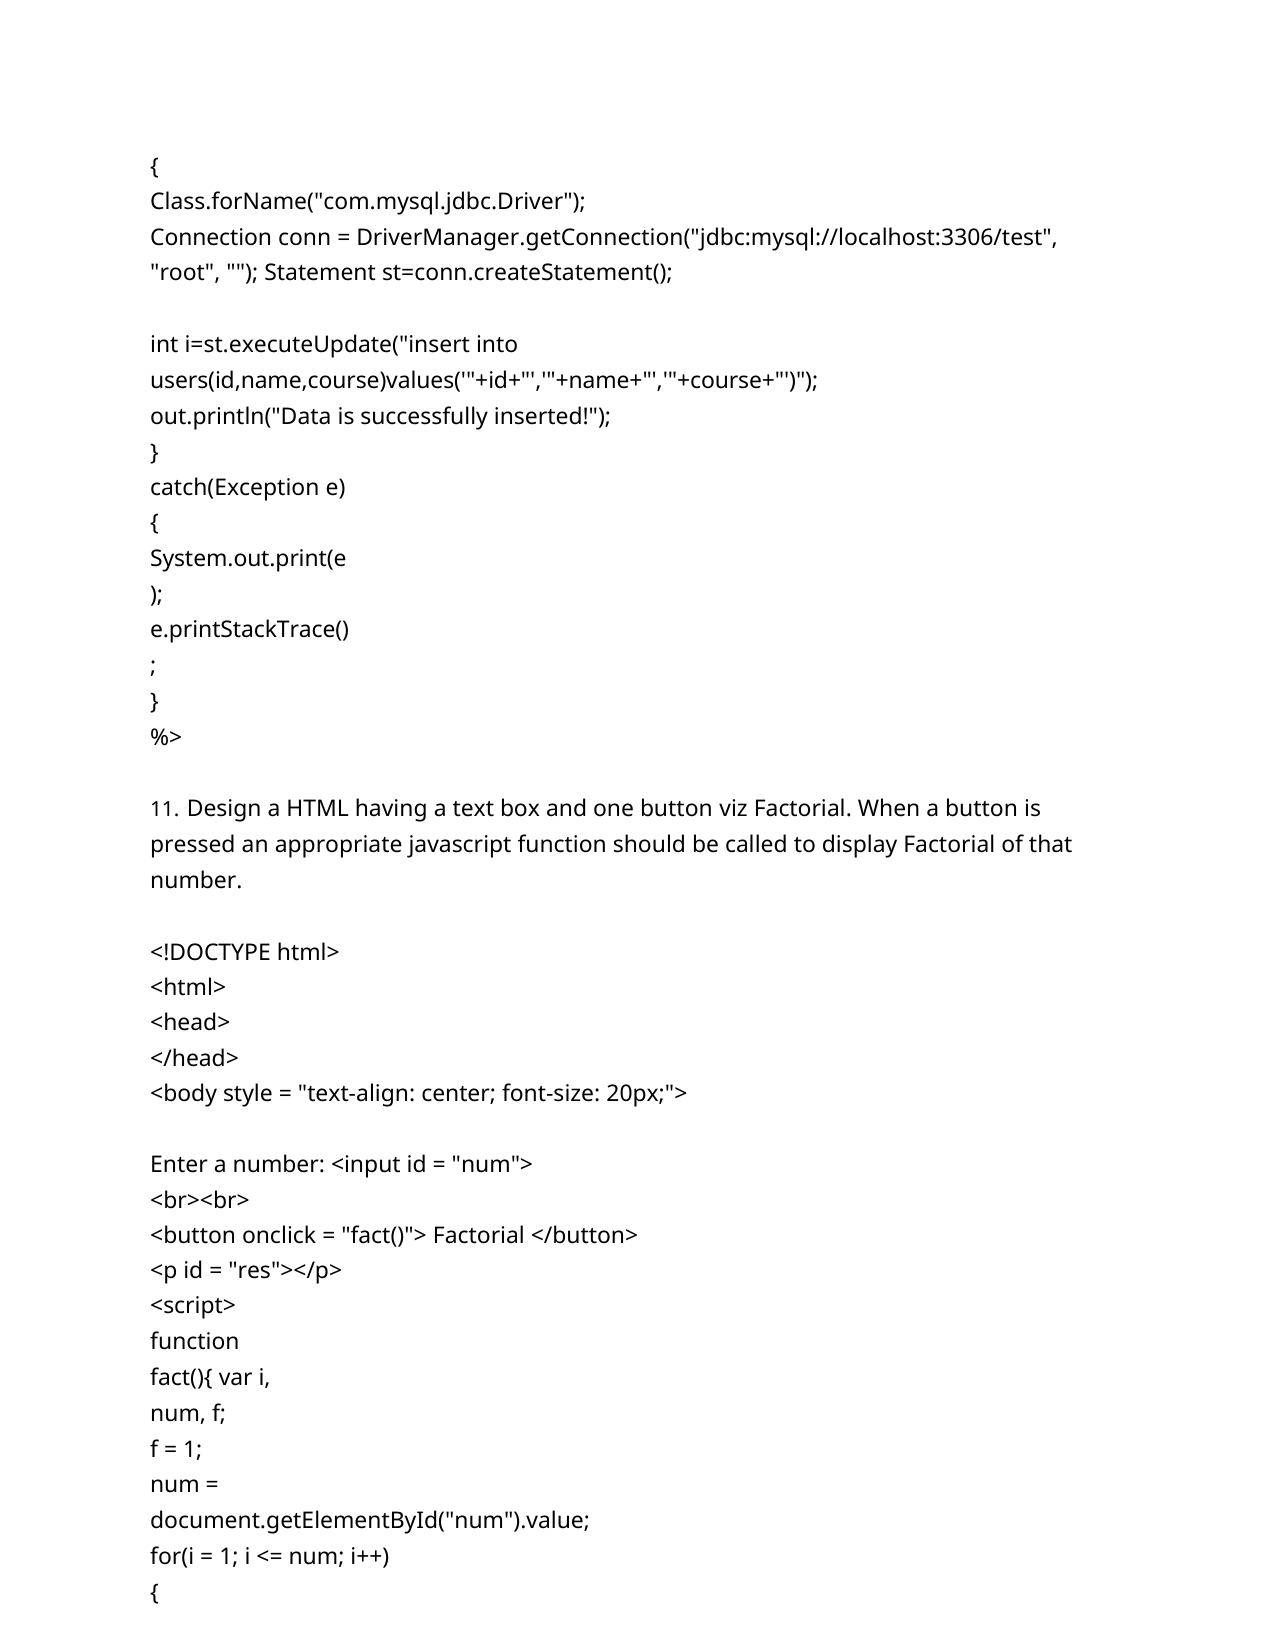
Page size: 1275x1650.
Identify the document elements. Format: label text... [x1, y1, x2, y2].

text { [150, 1576, 1133, 1607]
text Enter a number: <input id = "num"> [150, 1148, 1133, 1179]
text <script> function fact(){ var i, num, f; [150, 1289, 297, 1428]
text System.out.print(e); e.printStackTrace(); [150, 542, 351, 681]
text </head> [150, 1041, 1133, 1073]
text <html> [150, 971, 1133, 1002]
text <!DOCTYPE html> [150, 936, 1133, 967]
text } [150, 436, 1133, 467]
text catch(Exception e) [150, 471, 1133, 502]
text int i=st.executeUpdate("insert into users(id,name,course)values('"+id+"','"+name+"','"+course+"')"); out.println("Data is successfully inserted!"); [150, 328, 866, 431]
text } [150, 685, 1133, 717]
text <p id = "res"></p> [150, 1254, 1133, 1285]
list Design a HTML having a text box and one button viz Factorial. When a button is pressed an appropriate javascript function should be called to display Factorial of that number. [150, 792, 1117, 895]
text f = 1; [150, 1433, 1133, 1464]
text <head> [150, 1006, 1133, 1037]
text Connection conn = DriverManager.getConnection("jdbc:mysql://localhost:3306/test", "root", ""); Statement st=conn.createStatement(); [150, 220, 1133, 288]
text <body style = "text-align: center; font-size: 20px;"> [150, 1077, 1133, 1108]
text %> [150, 721, 1133, 752]
text { [150, 150, 1133, 181]
text num = document.getElementById("num").value; for(i = 1; i <= num; i++) [150, 1468, 635, 1571]
text { [150, 506, 1133, 538]
text Class.forName("com.mysql.jdbc.Driver"); [150, 185, 1133, 216]
text <br><br> [150, 1183, 1133, 1215]
text <button onclick = "fact()"> Factorial </button> [150, 1219, 1133, 1250]
